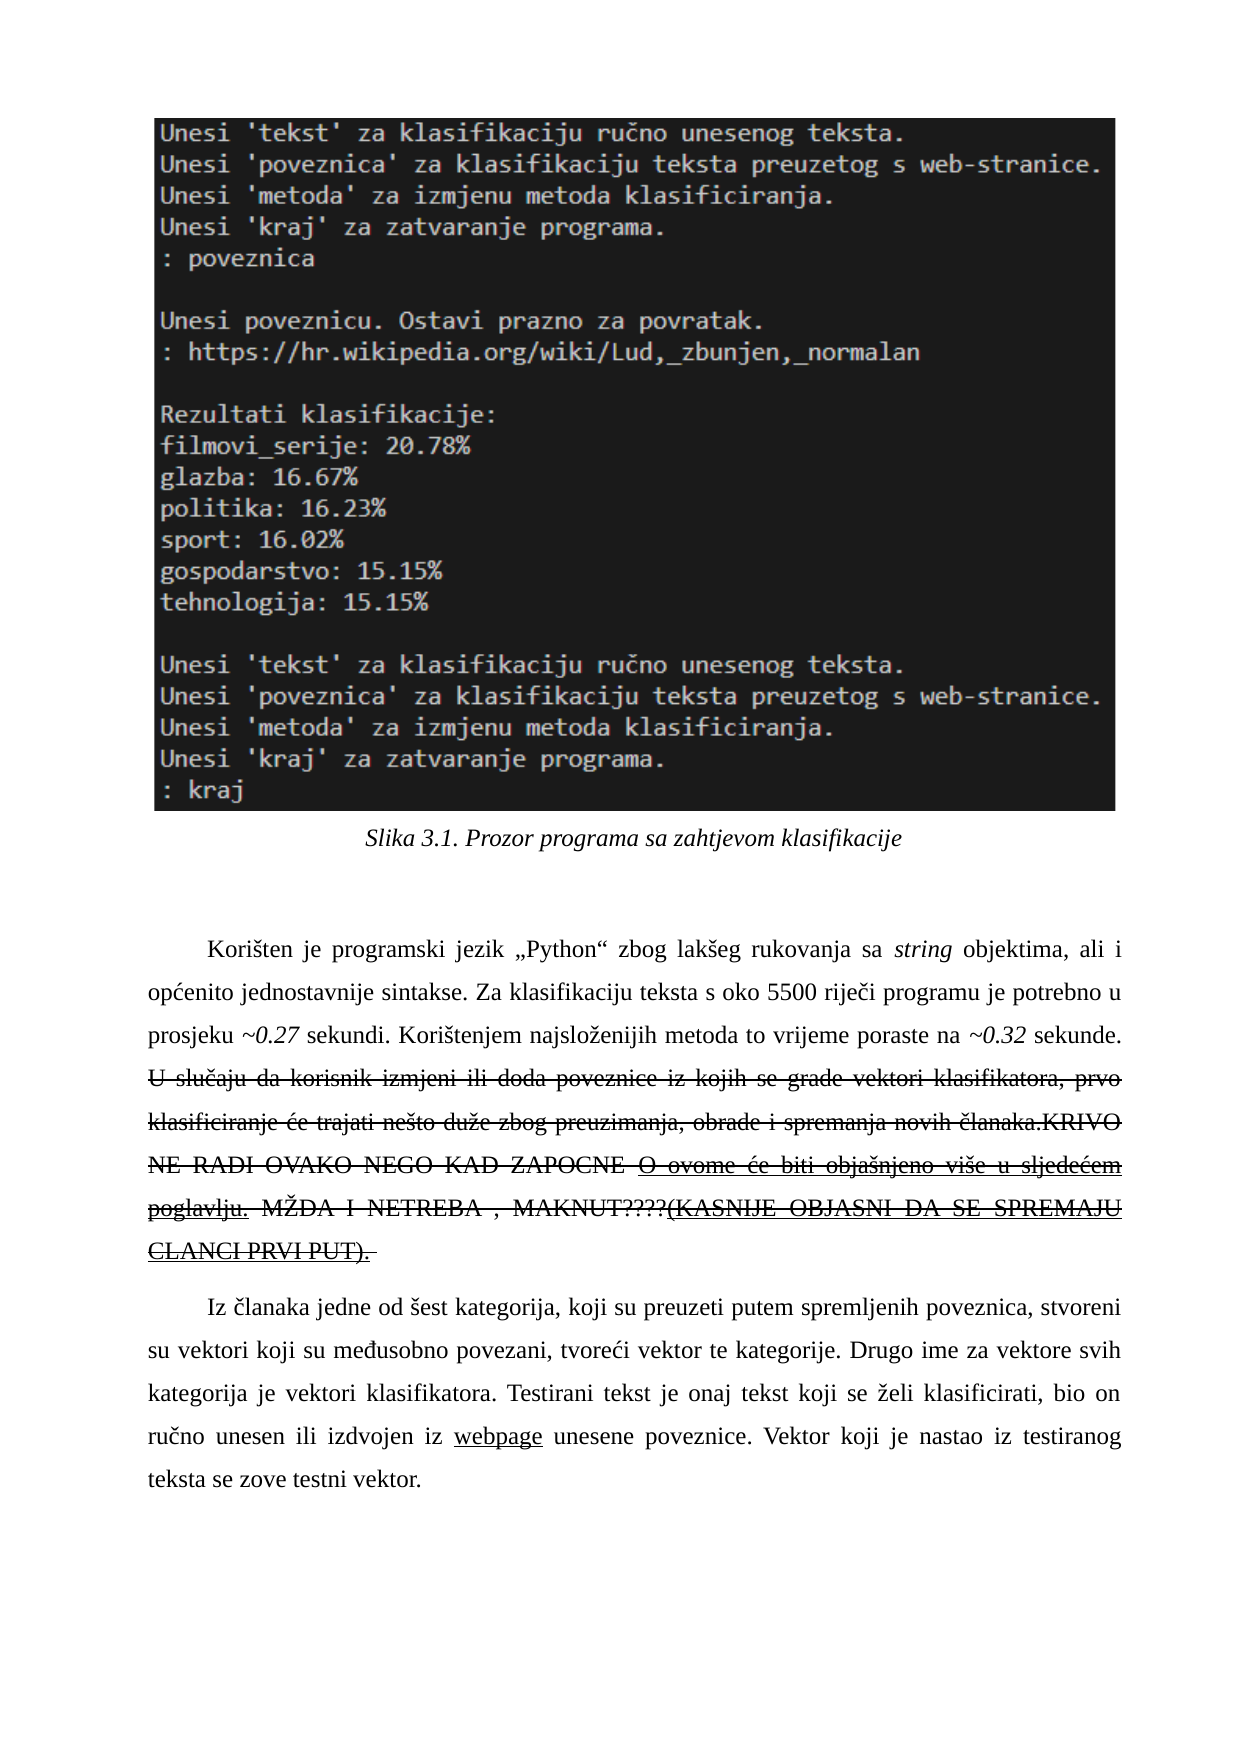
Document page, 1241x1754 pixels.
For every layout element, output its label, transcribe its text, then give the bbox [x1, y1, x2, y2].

text Slika 3.1. Prozor programa sa zahtjevom klasifikacije [148, 823, 1122, 852]
text Korišten je programski jezik „Python“ zbog lakšeg rukovanja sa string objektima, ali i općenito jednostavnije sintakse. Za klasifikaciju teksta s oko 5500 riječi programu je potrebno u prosjeku ~0.27 sekundi. Korištenjem najsloženijih metoda to vrijeme poraste na ~0.32 sekunde. U slučaju da korisnik izmjeni ili doda poveznice iz kojih se grade vektori klasifikatora, prvo klasificiranje će trajati nešto duže zbog preuzimanja, obrade i spremanja novih članaka.KRIVO NE RADI OVAKO NEGO KAD ZAPOCNE O ovome će biti objašnjeno više u sljedećem poglavlju. MŽDA I NETREBA , MAKNUT????(KASNIJE OBJASNI DA SE SPREMAJU CLANCI PRVI PUT). [148, 1124, 1122, 1165]
text Korišten je programski jezik „Python“ zbog lakšeg rukovanja sa string objektima, ali i općenito jednostavnije sintakse. Za klasifikaciju teksta s oko 5500 riječi programu je potrebno u prosjeku ~0.27 sekundi. Korištenjem najsloženijih metoda to vrijeme poraste na ~0.32 sekunde. U slučaju da korisnik izmjeni ili doda poveznice iz kojih se grade vektori klasifikatora, prvo klasificiranje će trajati nešto duže zbog preuzimanja, obrade i spremanja novih članaka.KRIVO NE RADI OVAKO NEGO KAD ZAPOCNE O ovome će biti objašnjeno više u sljedećem poglavlju. MŽDA I NETREBA , MAKNUT????(KASNIJE OBJASNI DA SE SPREMAJU CLANCI PRVI PUT). [148, 1210, 1122, 1265]
text Korišten je programski jezik „Python“ zbog lakšeg rukovanja sa string objektima, ali i općenito jednostavnije sintakse. Za klasifikaciju teksta s oko 5500 riječi programu je potrebno u prosjeku ~0.27 sekundi. Korištenjem najsloženijih metoda to vrijeme poraste na ~0.32 sekunde. U slučaju da korisnik izmjeni ili doda poveznice iz kojih se grade vektori klasifikatora, prvo klasificiranje će trajati nešto duže zbog preuzimanja, obrade i spremanja novih članaka.KRIVO NE RADI OVAKO NEGO KAD ZAPOCNE O ovome će biti objašnjeno više u sljedećem poglavlju. MŽDA I NETREBA , MAKNUT????(KASNIJE OBJASNI DA SE SPREMAJU CLANCI PRVI PUT). [148, 1167, 1122, 1208]
text Korišten je programski jezik „Python“ zbog lakšeg rukovanja sa string objektima, ali i općenito jednostavnije sintakse. Za klasifikaciju teksta s oko 5500 riječi programu je potrebno u prosjeku ~0.27 sekundi. Korištenjem najsloženijih metoda to vrijeme poraste na ~0.32 sekunde. U slučaju da korisnik izmjeni ili doda poveznice iz kojih se grade vektori klasifikatora, prvo klasificiranje će trajati nešto duže zbog preuzimanja, obrade i spremanja novih članaka.KRIVO NE RADI OVAKO NEGO KAD ZAPOCNE O ovome će biti objašnjeno više u sljedećem poglavlju. MŽDA I NETREBA , MAKNUT????(KASNIJE OBJASNI DA SE SPREMAJU CLANCI PRVI PUT). [148, 1081, 1122, 1122]
picture [154, 118, 1116, 811]
text Korišten je programski jezik „Python“ zbog lakšeg rukovanja sa string objektima, ali i općenito jednostavnije sintakse. Za klasifikaciju teksta s oko 5500 riječi programu je potrebno u prosjeku ~0.27 sekundi. Korištenjem najsloženijih metoda to vrijeme poraste na ~0.32 sekunde. U slučaju da korisnik izmjeni ili doda poveznice iz kojih se grade vektori klasifikatora, prvo klasificiranje će trajati nešto duže zbog preuzimanja, obrade i spremanja novih članaka.KRIVO NE RADI OVAKO NEGO KAD ZAPOCNE O ovome će biti objašnjeno više u sljedećem poglavlju. MŽDA I NETREBA , MAKNUT????(KASNIJE OBJASNI DA SE SPREMAJU CLANCI PRVI PUT). [148, 934, 1122, 1079]
text Iz članaka jedne od šest kategorija, koji su preuzeti putem spremljenih poveznica, stvoreni su vektori koji su međusobno povezani, tvoreći vektor te kategorije. Drugo ime za vektore svih kategorija je vektori klasifikatora. Testirani tekst je onaj tekst koji se želi klasificirati, bio on ručno unesen ili izdvojen iz webpage unesene poveznice. Vektor koji je nastao iz testiranog teksta se zove testni vektor. [148, 1292, 1122, 1493]
